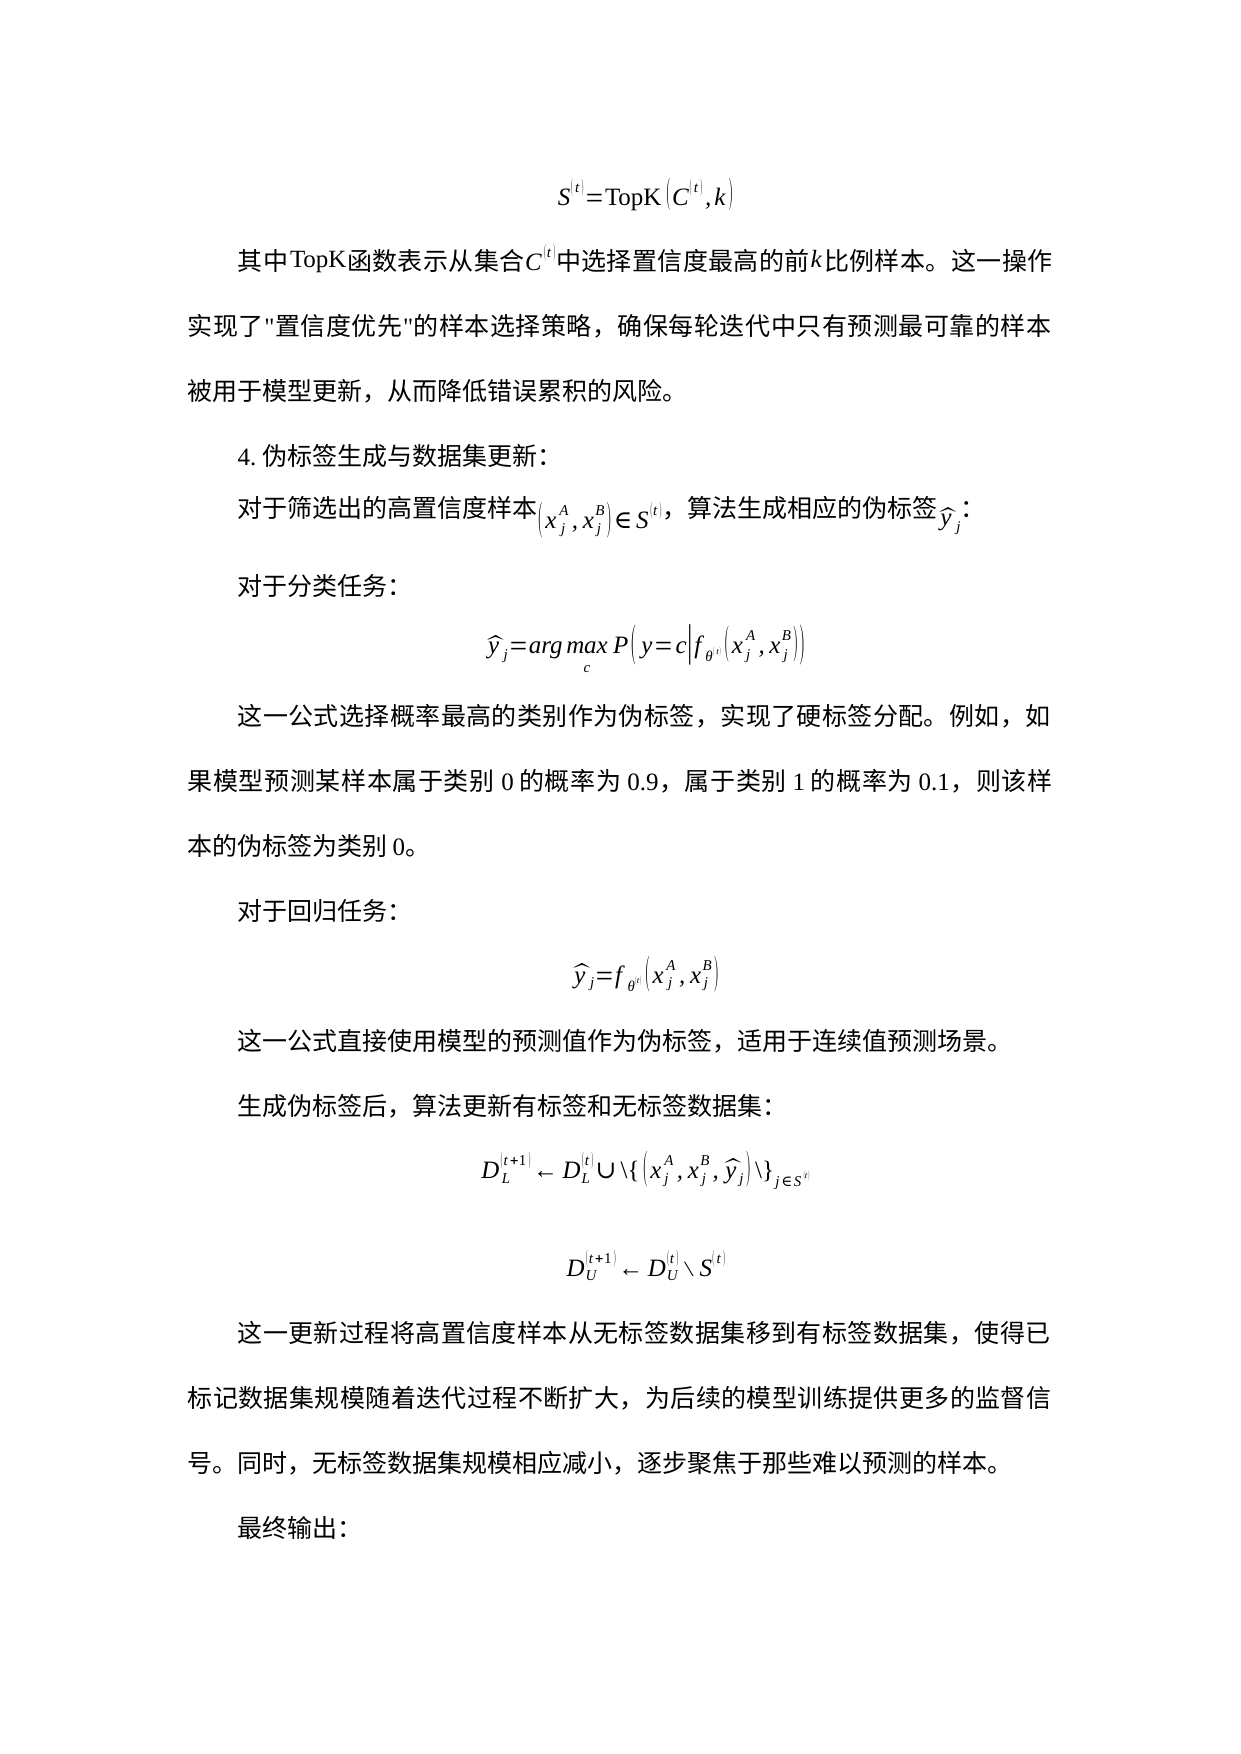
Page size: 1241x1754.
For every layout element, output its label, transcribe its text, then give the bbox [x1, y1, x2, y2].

text 其中函数表示从集合中选择置信度最高的前比例样本。这一操作实现了"置信度优先"的样本选择策略，确保每轮迭代中只有预测最可靠的样本被用于模型更新，从而降低错误累积的风险。 [187, 227, 1053, 422]
text 对于回归任务： [187, 877, 1053, 942]
text 这一更新过程将高置信度样本从无标签数据集移到有标签数据集，使得已标记数据集规模随着迭代过程不断扩大，为后续的模型训练提供更多的监督信号。同时，无标签数据集规模相应减小，逐步聚焦于那些难以预测的样本。 [187, 1299, 1053, 1494]
text 生成伪标签后，算法更新有标签和无标签数据集： [187, 1072, 1053, 1137]
text 对于分类任务： [187, 552, 1053, 617]
text 这一公式直接使用模型的预测值作为伪标签，适用于连续值预测场景。 [187, 1007, 1053, 1072]
text 对于筛选出的高置信度样本，算法生成相应的伪标签： [187, 487, 1053, 552]
text 4. 伪标签生成与数据集更新： [187, 422, 1053, 487]
text 最终输出： [187, 1494, 1053, 1559]
text 这一公式选择概率最高的类别作为伪标签，实现了硬标签分配。例如，如果模型预测某样本属于类别0的概率为0.9，属于类别1的概率为0.1，则该样本的伪标签为类别0。 [187, 682, 1053, 877]
